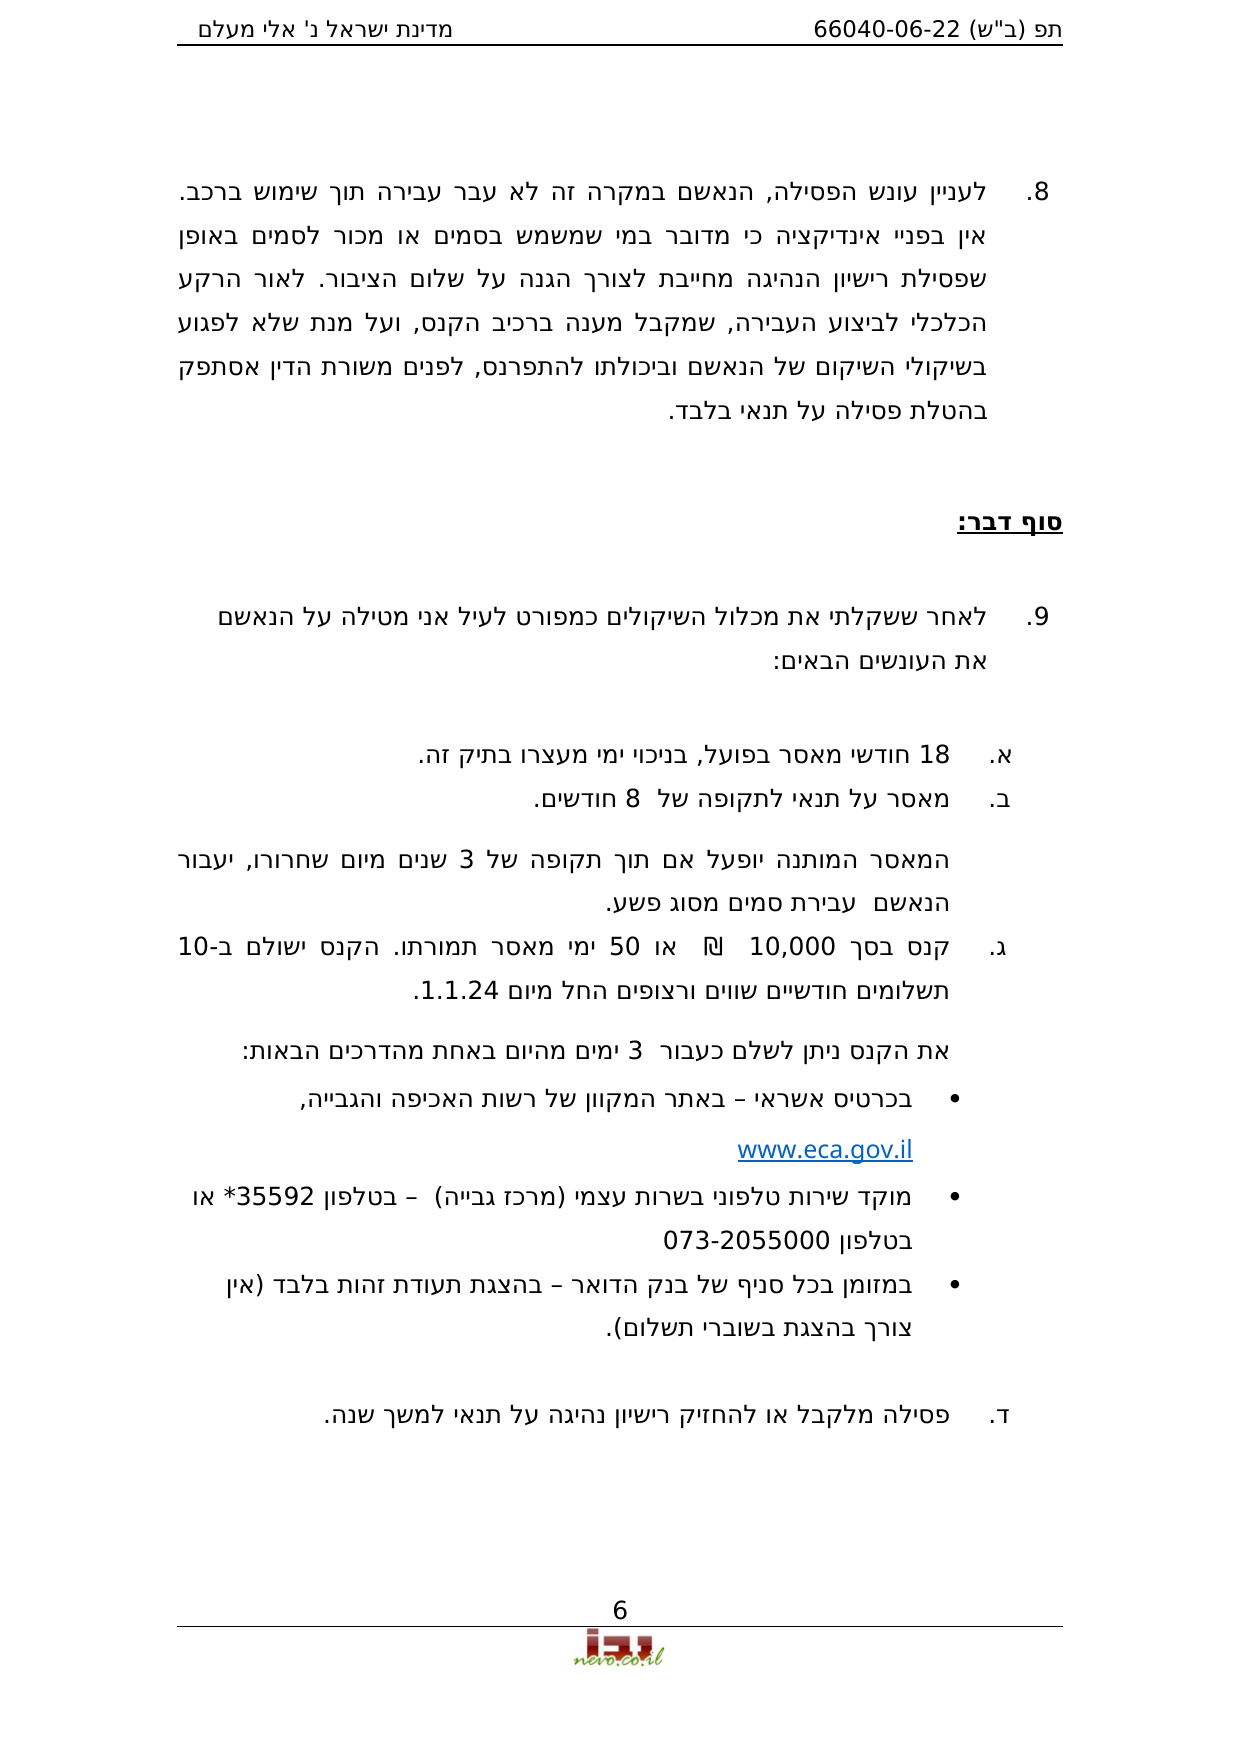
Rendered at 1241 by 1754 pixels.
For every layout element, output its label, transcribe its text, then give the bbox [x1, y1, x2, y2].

text המאסר המותנה יופעל אם תוך תקופה של 3 שנים מיום שחרורו, יעבור הנאשם עבירת סמים מסוג פשע. [177, 845, 951, 918]
picture [574, 1628, 666, 1667]
list מוקד שירות טלפוני בשרות עצמי (מרכז גבייה) – בטלפון 35592* או בטלפון 073-2055000 [177, 1182, 951, 1255]
text סוף דבר: [177, 507, 1063, 537]
list לעניין עונש הפסילה, הנאשם במקרה זה לא עבר עבירה תוך שימוש ברכב. אין בפניי אינדיקציה כי מדובר במי שמשמש בסמים או מכור לסמים באופן שפסילת רישיון הנהיגה מחייבת לצורך הגנה על שלום הציבור. לאור הרקע הכלכלי לביצוע העבירה, שמקבל מענה ברכיב הקנס, ועל מנת שלא לפגוע בשיקולי השיקום של הנאשם וביכולתו להתפרנס, לפנים משורת הדין אסתפק בהטלת פסילה על תנאי בלבד. [177, 177, 1026, 425]
list בכרטיס אשראי – באתר המקוון של רשות האכיפה והגבייה, www.eca.gov.il [177, 1080, 951, 1165]
list במזומן בכל סניף של בנק הדואר – בהצגת תעודת זהות בלבד (אין צורך בהצגת בשוברי תשלום). [177, 1270, 951, 1343]
list 18 חודשי מאסר בפועל, בניכוי ימי מעצרו בתיק זה. [177, 741, 988, 770]
list קנס בסך 10,000 ₪ או 50 ימי מאסר תמורתו. הקנס ישולם ב-10 תשלומים חודשיים שווים ורצופים החל מיום 1.1.24. [177, 932, 988, 1005]
text את הקנס ניתן לשלם כעבור 3 ימים מהיום באחת מהדרכים הבאות: [177, 1037, 1026, 1066]
list פסילה מלקבל או להחזיק רישיון נהיגה על תנאי למשך שנה. [177, 1401, 988, 1430]
list מאסר על תנאי לתקופה של 8 חודשים. [177, 784, 988, 814]
list לאחר ששקלתי את מכלול השיקולים כמפורט לעיל אני מטילה על הנאשם את העונשים הבאים: [177, 602, 1026, 675]
